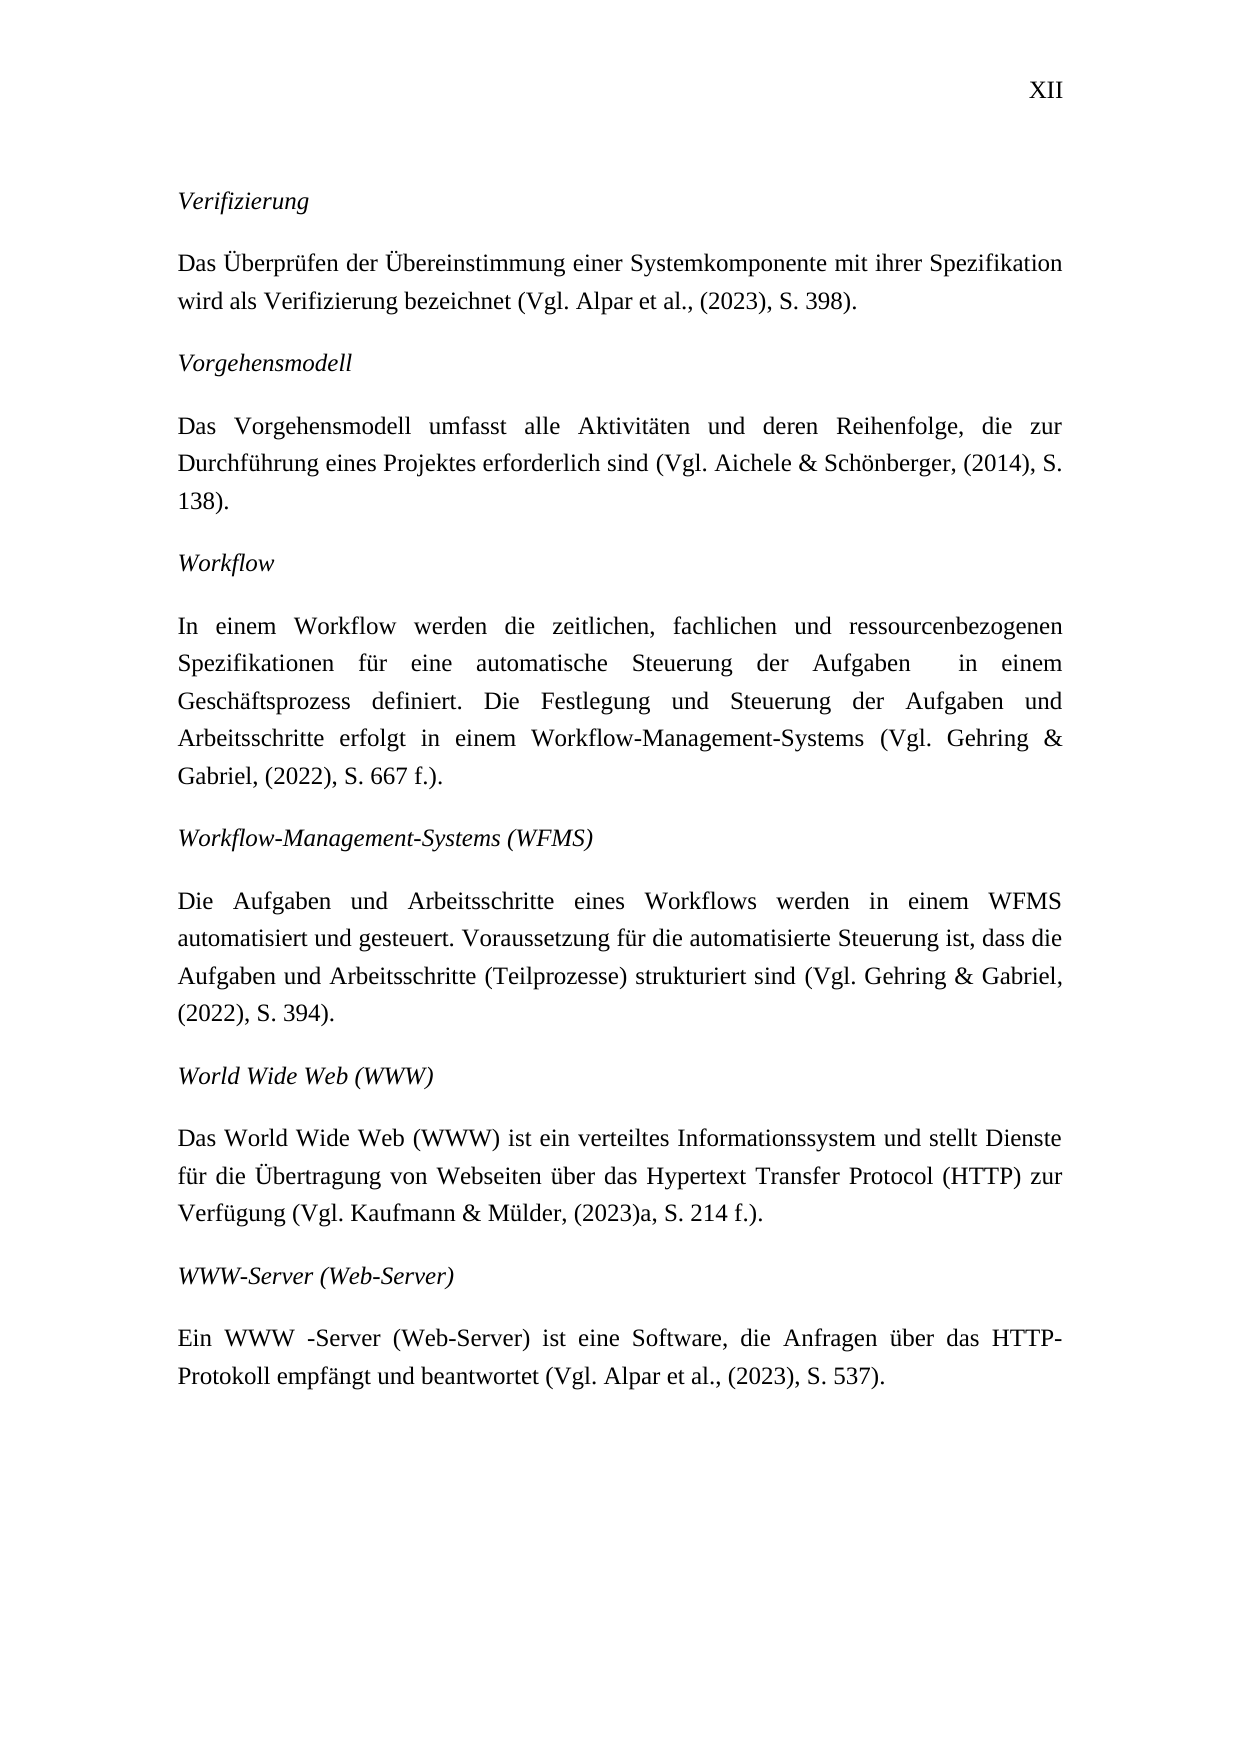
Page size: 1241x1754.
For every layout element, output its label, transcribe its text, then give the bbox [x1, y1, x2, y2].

text In einem Workflow werden die zeitlichen, fachlichen und ressourcenbezogenen Spezifikationen für eine automatische Steuerung der Aufgaben in einem Geschäftsprozess definiert. Die Festlegung und Steuerung der Aufgaben und Arbeitsschritte erfolgt in einem Workflow-Management-Systems (Vgl. Gehring & Gabriel, (2022), S. 667 f.). [177, 602, 1063, 790]
text World Wide Web (WWW) [177, 1052, 1063, 1090]
text WWW-Server (Web-Server) [177, 1252, 1063, 1290]
text Die Aufgaben und Arbeitsschritte eines Workflows werden in einem WFMS automatisiert und gesteuert. Voraussetzung für die automatisierte Steuerung ist, dass die Aufgaben und Arbeitsschritte (Teilprozesse) strukturiert sind (Vgl. Gehring & Gabriel, (2022), S. 394). [177, 877, 1063, 1027]
text Das Überprüfen der Übereinstimmung einer Systemkomponente mit ihrer Spezifikation wird als Verifizierung bezeichnet (Vgl. Alpar et al., (2023), S. 398). [177, 240, 1063, 315]
text Workflow-Management-Systems (WFMS) [177, 815, 1063, 852]
text Das Vorgehensmodell umfasst alle Aktivitäten und deren Reihenfolge, die zur Durchführung eines Projektes erforderlich sind (Vgl. Aichele & Schönberger, (2014), S. 138). [177, 402, 1063, 515]
text Vorgehensmodell [177, 340, 1063, 377]
text Workflow [177, 540, 1063, 577]
text Das World Wide Web (WWW) ist ein verteiltes Informationssystem und stellt Dienste für die Übertragung von Webseiten über das Hypertext Transfer Protocol (HTTP) zur Verfügung (Vgl. Kaufmann & Mülder, (2023)a, S. 214 f.). [177, 1115, 1063, 1227]
text Verifizierung [177, 177, 1063, 215]
text Ein WWW -Server (Web-Server) ist eine Software, die Anfragen über das HTTP-Protokoll empfängt und beantwortet (Vgl. Alpar et al., (2023), S. 537). [177, 1315, 1063, 1390]
